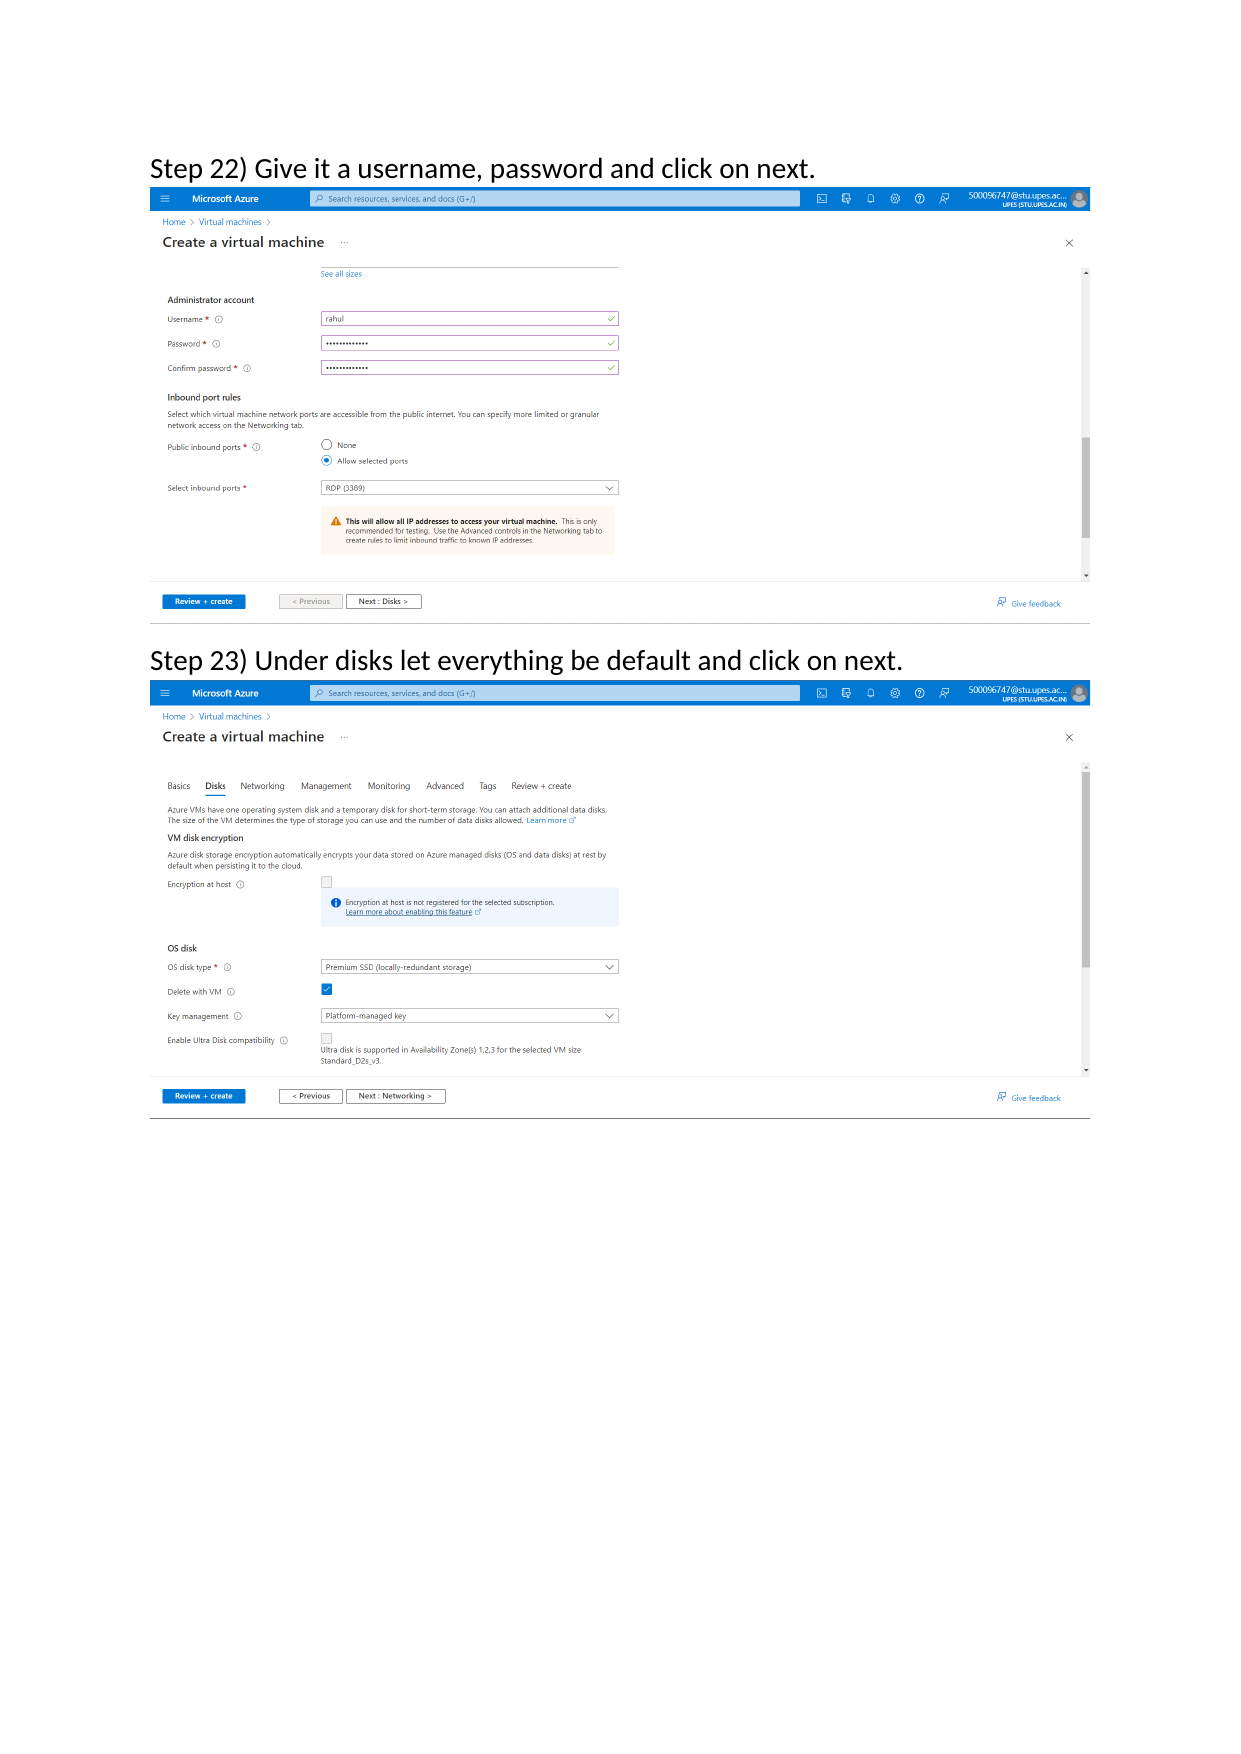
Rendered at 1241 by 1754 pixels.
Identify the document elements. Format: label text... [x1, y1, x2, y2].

picture [150, 680, 1091, 1119]
text Step 22) Give it a username, password and click on next. [150, 150, 1090, 187]
picture [150, 187, 1091, 624]
text Step 23) Under disks let everything be default and click on next. [150, 642, 1090, 680]
